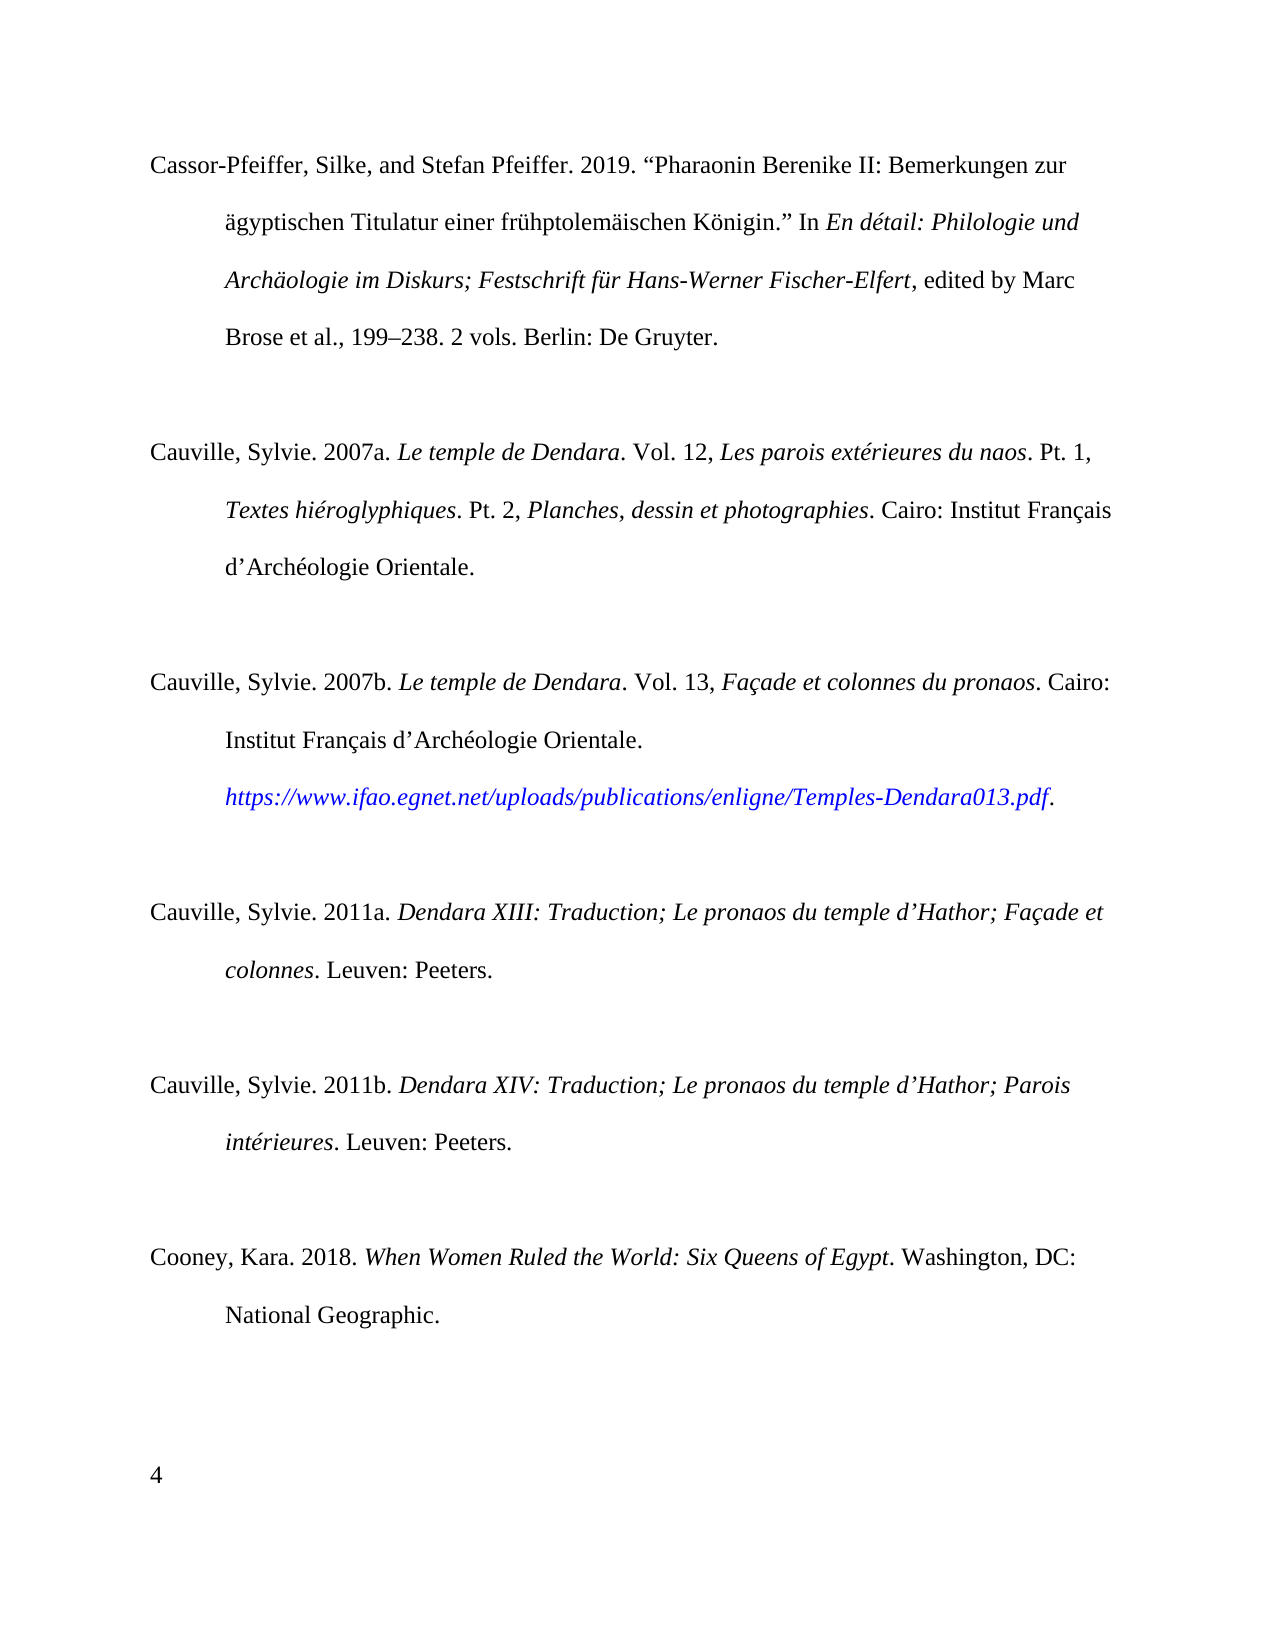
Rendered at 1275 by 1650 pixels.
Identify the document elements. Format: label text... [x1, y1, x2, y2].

text Cauville, Sylvie. 2011a. Dendara XIII: Traduction; Le pronaos du temple d’Hathor; Façade et colonnes. Leuven: Peeters. [150, 897, 1125, 984]
text Cauville, Sylvie. 2011b. Dendara XIV: Traduction; Le pronaos du temple d’Hathor; Parois intérieures. Leuven: Peeters. [150, 1070, 1125, 1156]
text Cauville, Sylvie. 2007b. Le temple de Dendara. Vol. 13, Façade et colonnes du pronaos. Cairo: Institut Français d’Archéologie Orientale. https://www.ifao.egnet.net/uploads/publications/enligne/Temples-Dendara013.pdf. [150, 667, 1125, 811]
text Cassor-Pfeiffer, Silke, and Stefan Pfeiffer. 2019. “Pharaonin Berenike II: Bemerkungen zur ägyptischen Titulatur einer frühptolemäischen Königin.” In En détail: Philologie und Archäologie im Diskurs; Festschrift für Hans-Werner Fischer-Elfert, edited by Marc Brose et al., 199–238. 2 vols. Berlin: De Gruyter. [150, 150, 1125, 351]
text Cooney, Kara. 2018. When Women Ruled the World: Six Queens of Egypt. Washington, DC: National Geographic. [150, 1242, 1125, 1329]
text Cauville, Sylvie. 2007a. Le temple de Dendara. Vol. 12, Les parois extérieures du naos. Pt. 1, Textes hiéroglyphiques. Pt. 2, Planches, dessin et photographies. Cairo: Institut Français d’Archéologie Orientale. [150, 437, 1125, 581]
